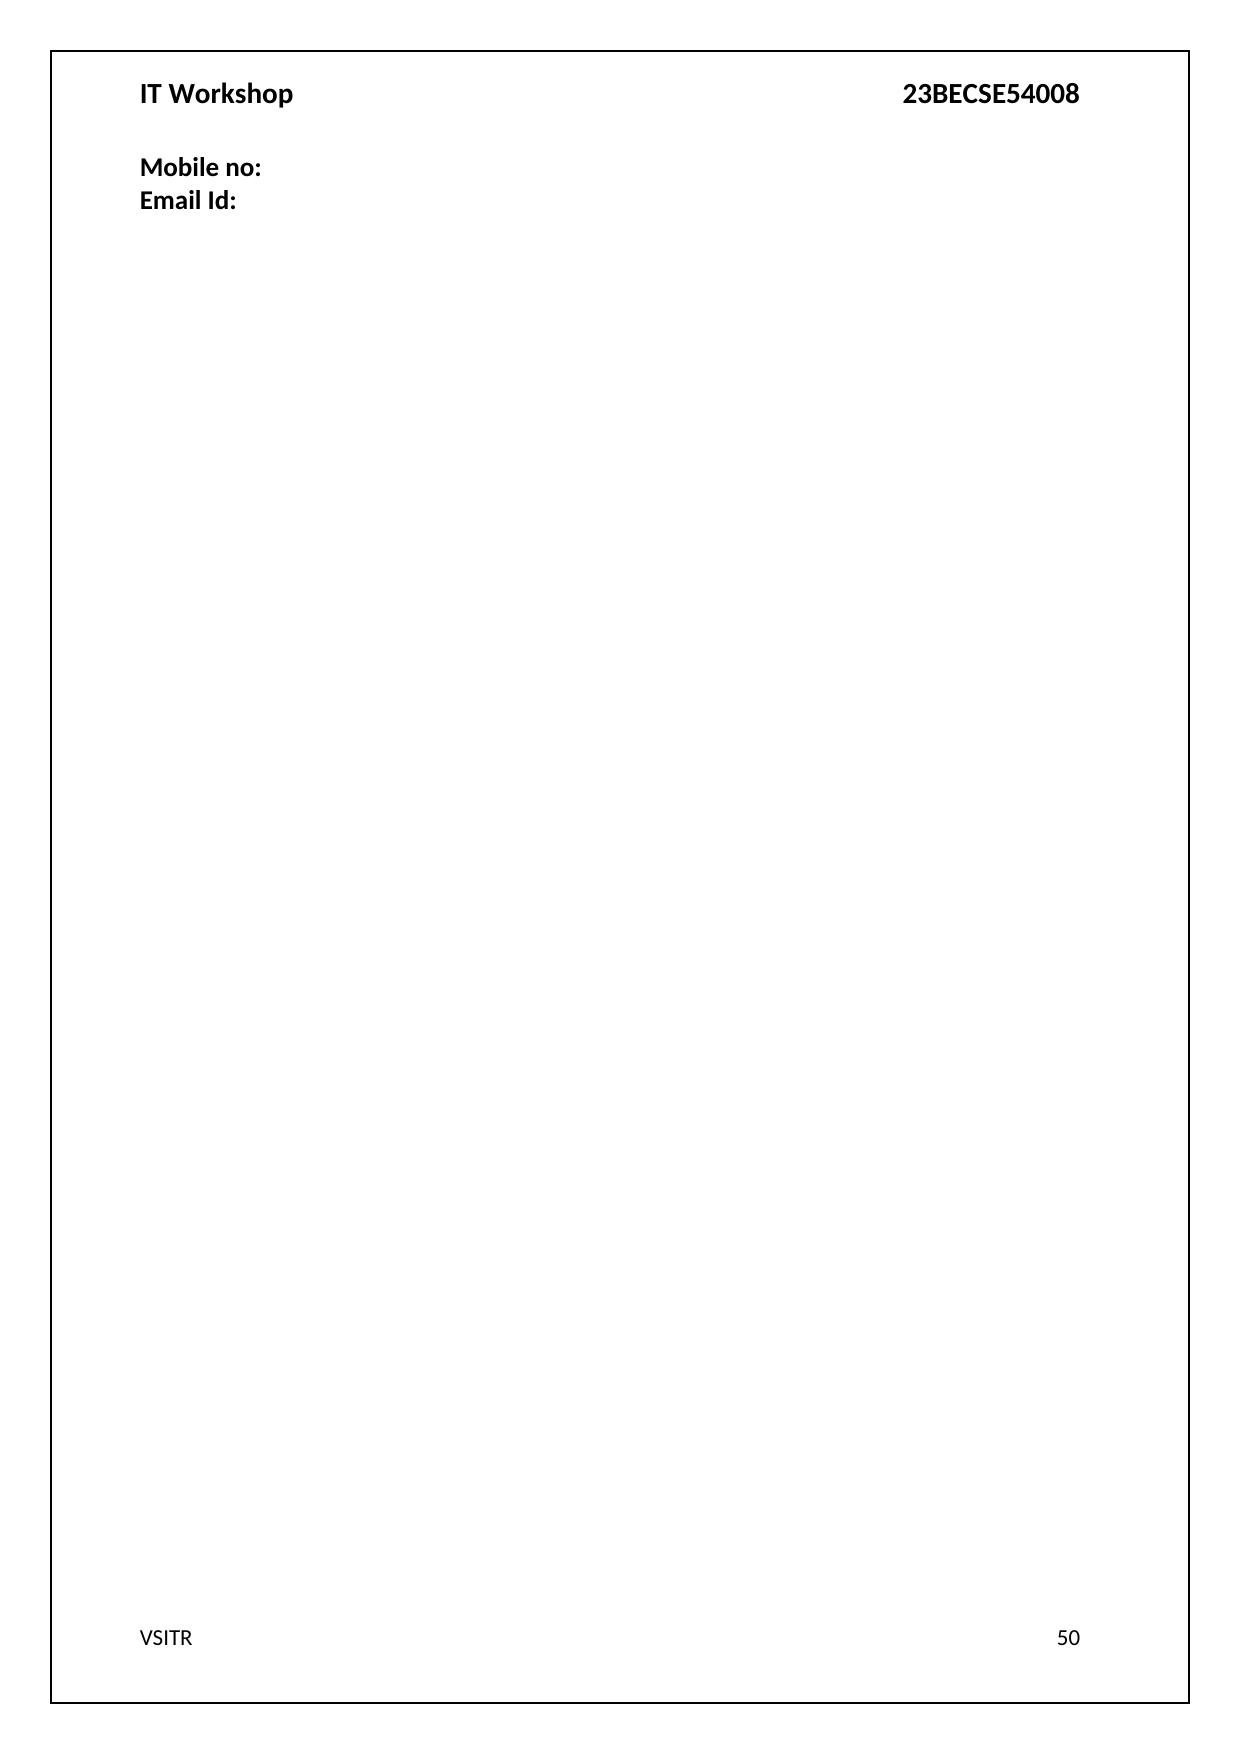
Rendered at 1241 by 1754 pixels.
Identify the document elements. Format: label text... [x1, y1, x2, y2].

text Mobile no: [139, 150, 1103, 183]
text Email Id: [139, 183, 1103, 216]
